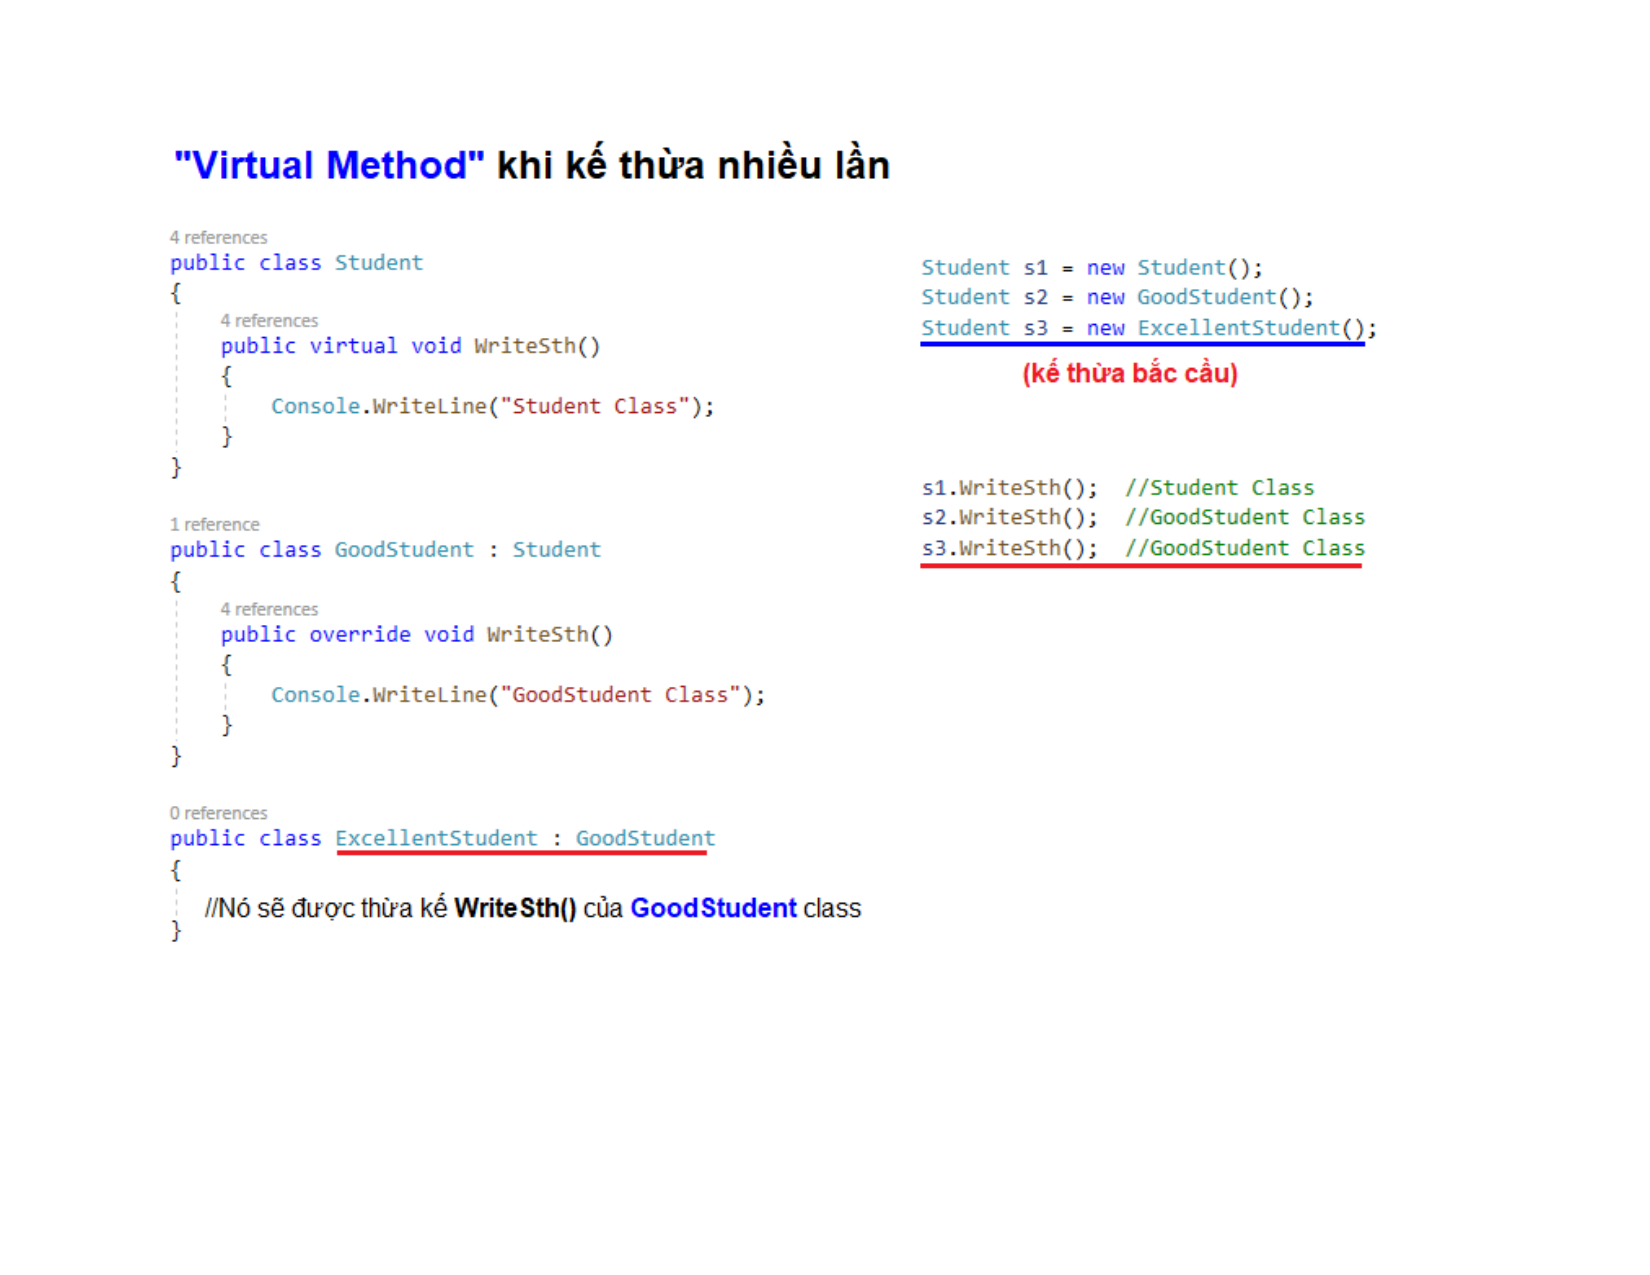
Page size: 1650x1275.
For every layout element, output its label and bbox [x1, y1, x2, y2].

picture [150, 112, 1385, 955]
